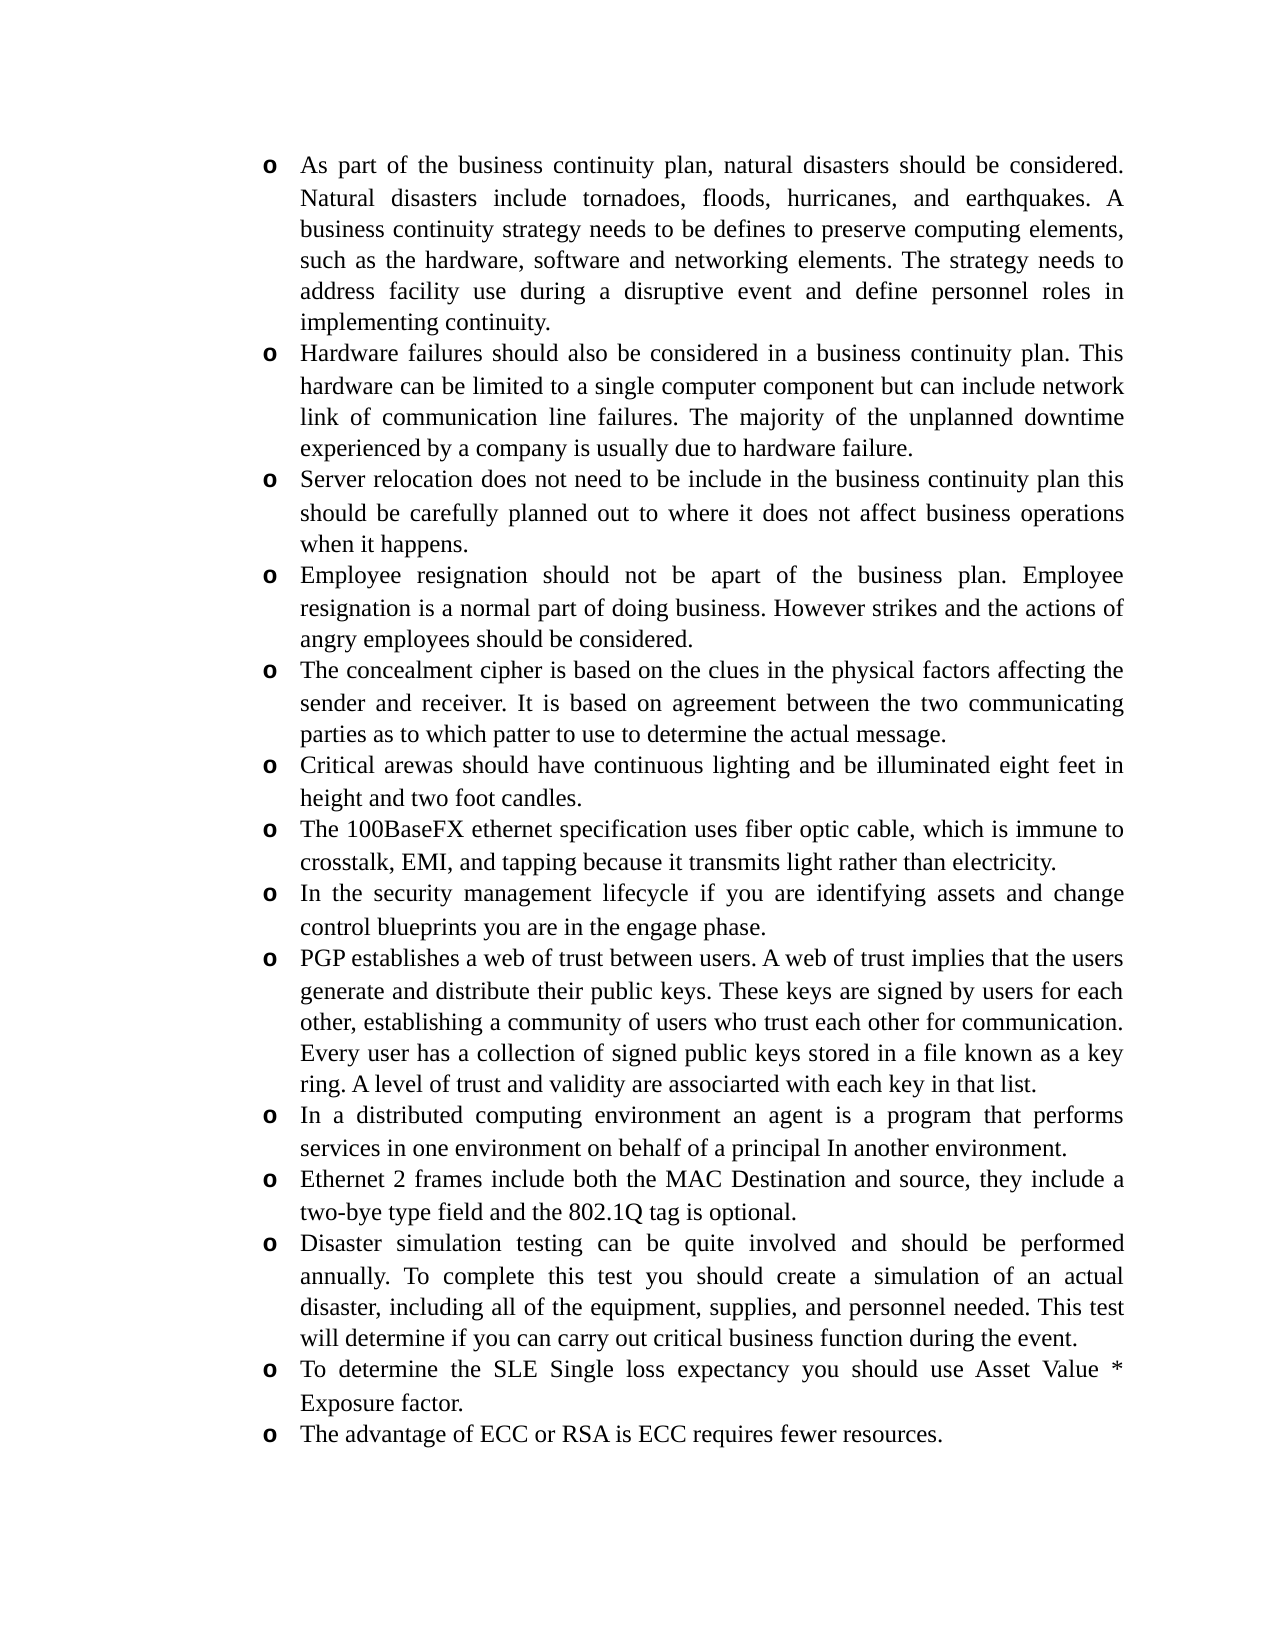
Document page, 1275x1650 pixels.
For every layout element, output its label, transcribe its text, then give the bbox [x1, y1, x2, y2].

list The concealment cipher is based on the clues in the physical factors affecting the sender and receiver. It is based on agreement between the two communicating parties as to which patter to use to determine the actual message. [262, 655, 1125, 748]
list The advantage of ECC or RSA is ECC requires fewer resources. [262, 1419, 1125, 1449]
list The 100BaseFX ethernet specification uses fiber optic cable, which is immune to crosstalk, EMI, and tapping because it transmits light rather than electricity. [262, 814, 1125, 876]
list Critical arewas should have continuous lighting and be illuminated eight feet in height and two foot candles. [262, 750, 1125, 812]
list Hardware failures should also be considered in a business continuity plan. This hardware can be limited to a single computer component but can include network link of communication line failures. The majority of the unplanned downtime experienced by a company is usually due to hardware failure. [262, 338, 1125, 462]
list PGP establishes a web of trust between users. A web of trust implies that the users generate and distribute their public keys. These keys are signed by users for each other, establishing a community of users who trust each other for communication. Every user has a collection of signed public keys stored in a file known as a key ring. A level of trust and validity are associarted with each key in that list. [262, 943, 1125, 1098]
list Employee resignation should not be apart of the business plan. Employee resignation is a normal part of doing business. However strikes and the actions of angry employees should be considered. [262, 560, 1125, 653]
list Server relocation does not need to be include in the business continuity plan this should be carefully planned out to where it does not affect business operations when it happens. [262, 464, 1125, 557]
list Ethernet 2 frames include both the MAC Destination and source, they include a two-bye type field and the 802.1Q tag is optional. [262, 1164, 1125, 1226]
list In a distributed computing environment an agent is a program that performs services in one environment on behalf of a principal In another environment. [262, 1100, 1125, 1162]
list As part of the business continuity plan, natural disasters should be considered. Natural disasters include tornadoes, floods, hurricanes, and earthquakes. A business continuity strategy needs to be defines to preserve computing elements, such as the hardware, software and networking elements. The strategy needs to address facility use during a disruptive event and define personnel roles in implementing continuity. [262, 150, 1125, 336]
list Disaster simulation testing can be quite involved and should be performed annually. To complete this test you should create a simulation of an actual disaster, including all of the equipment, supplies, and personnel needed. This test will determine if you can carry out critical business function during the event. [262, 1228, 1125, 1352]
list In the security management lifecycle if you are identifying assets and change control blueprints you are in the engage phase. [262, 878, 1125, 940]
list To determine the SLE Single loss expectancy you should use Asset Value * Exposure factor. [262, 1354, 1125, 1416]
